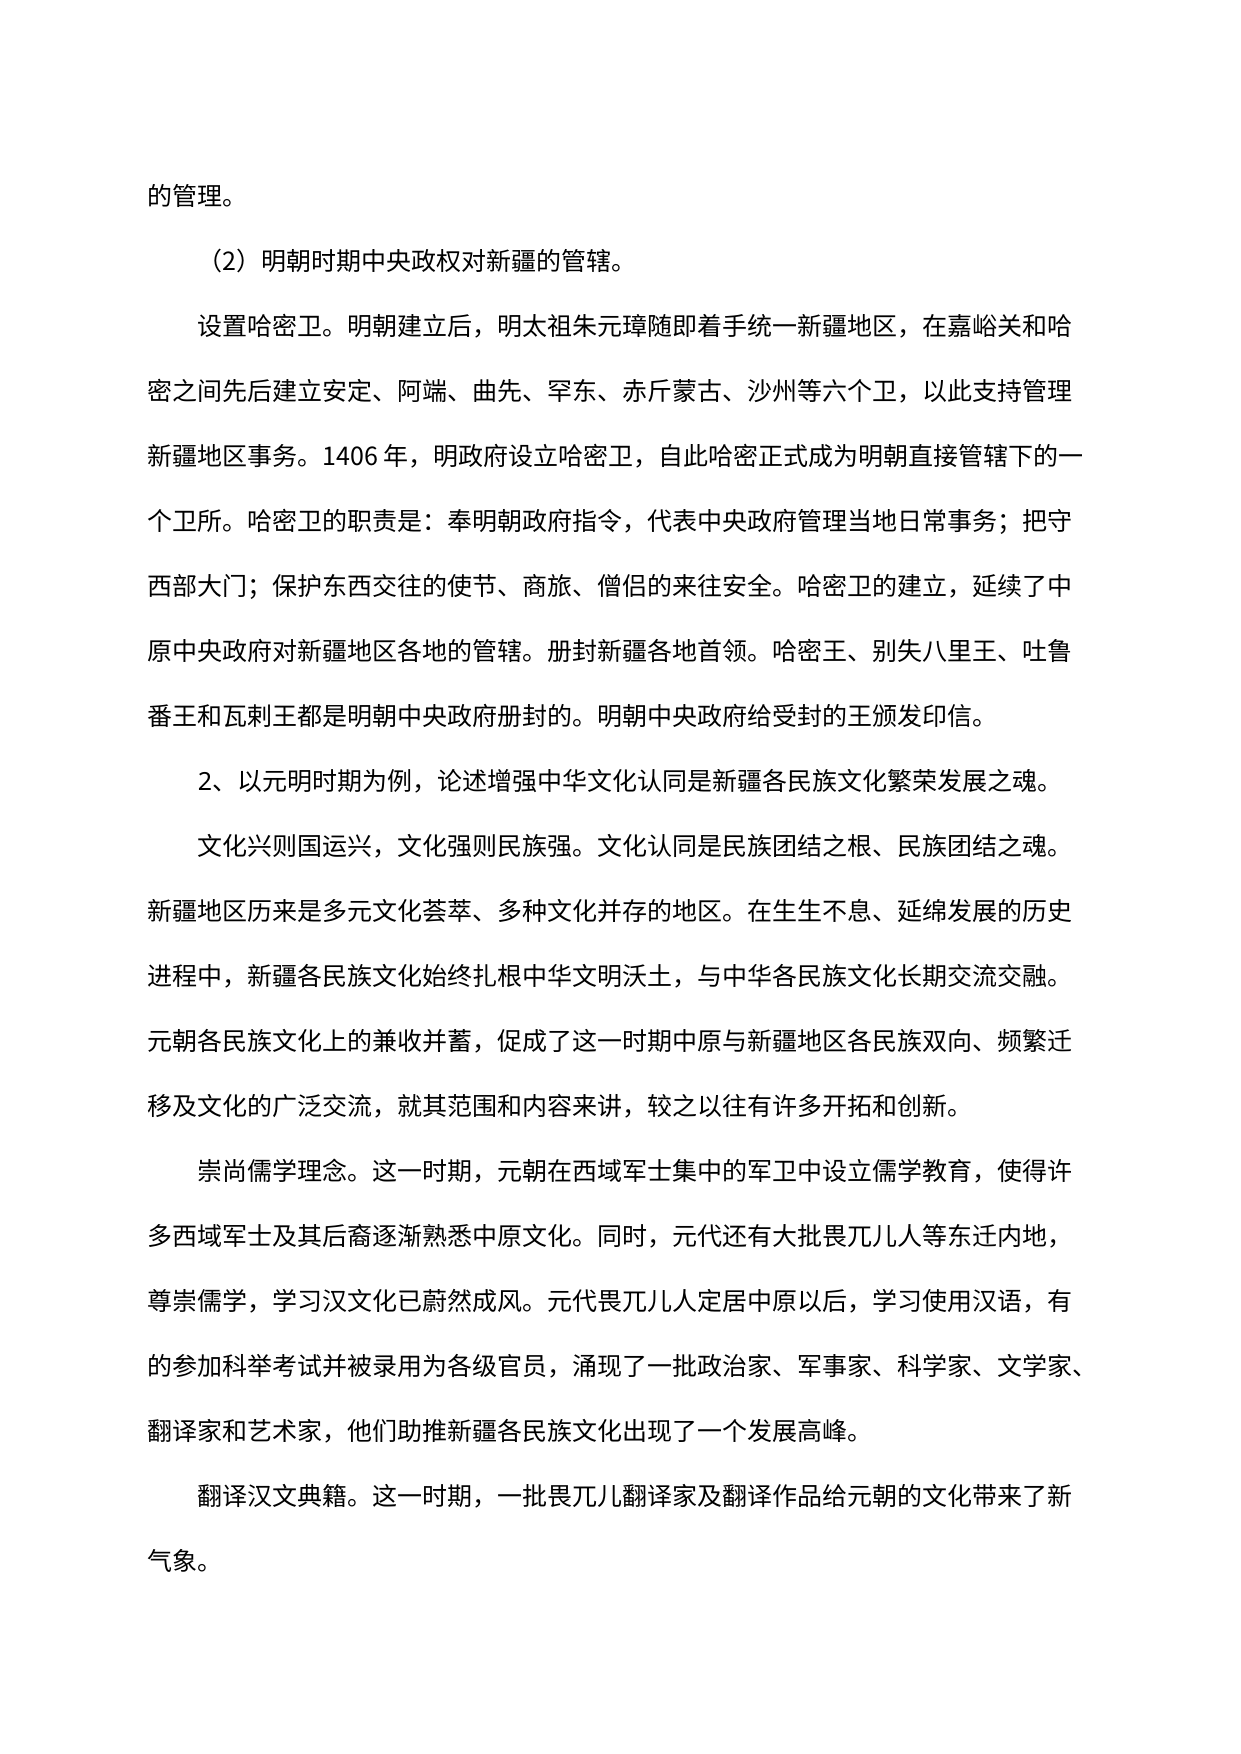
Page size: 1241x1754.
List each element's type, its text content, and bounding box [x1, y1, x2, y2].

text 2、以元明时期为例，论述增强中华文化认同是新疆各民族文化繁荣发展之魂。 [148, 747, 1093, 812]
text 文化兴则国运兴，文化强则民族强。文化认同是民族团结之根、民族团结之魂。新疆地区历来是多元文化荟萃、多种文化并存的地区。在生生不息、延绵发展的历史进程中，新疆各民族文化始终扎根中华文明沃土，与中华各民族文化长期交流交融。元朝各民族文化上的兼收并蓄，促成了这一时期中原与新疆地区各民族双向、频繁迁移及文化的广泛交流，就其范围和内容来讲，较之以往有许多开拓和创新。 [148, 812, 1093, 1137]
text 翻译汉文典籍。这一时期，一批畏兀儿翻译家及翻译作品给元朝的文化带来了新气象。 [148, 1462, 1093, 1592]
text 设置哈密卫。明朝建立后，明太祖朱元璋随即着手统一新疆地区，在嘉峪关和哈密之间先后建立安定、阿端、曲先、罕东、赤斤蒙古、沙州等六个卫，以此支持管理新疆地区事务。1406年，明政府设立哈密卫，自此哈密正式成为明朝直接管辖下的一个卫所。哈密卫的职责是：奉明朝政府指令，代表中央政府管理当地日常事务；把守西部大门；保护东西交往的使节、商旅、僧侣的来往安全。哈密卫的建立，延续了中原中央政府对新疆地区各地的管辖。册封新疆各地首领。哈密王、别失八里王、吐鲁番王和瓦剌王都是明朝中央政府册封的。明朝中央政府给受封的王颁发印信。 [148, 292, 1093, 747]
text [148, 162, 1093, 227]
text 崇尚儒学理念。这一时期，元朝在西域军士集中的军卫中设立儒学教育，使得许多西域军士及其后裔逐渐熟悉中原文化。同时，元代还有大批畏兀儿人等东迁内地，尊崇儒学，学习汉文化已蔚然成风。元代畏兀儿人定居中原以后，学习使用汉语，有的参加科举考试并被录用为各级官员，涌现了一批政治家、军事家、科学家、文学家、翻译家和艺术家，他们助推新疆各民族文化出现了一个发展高峰。 [148, 1137, 1093, 1462]
text （2）明朝时期中央政权对新疆的管辖。 [148, 227, 1093, 292]
